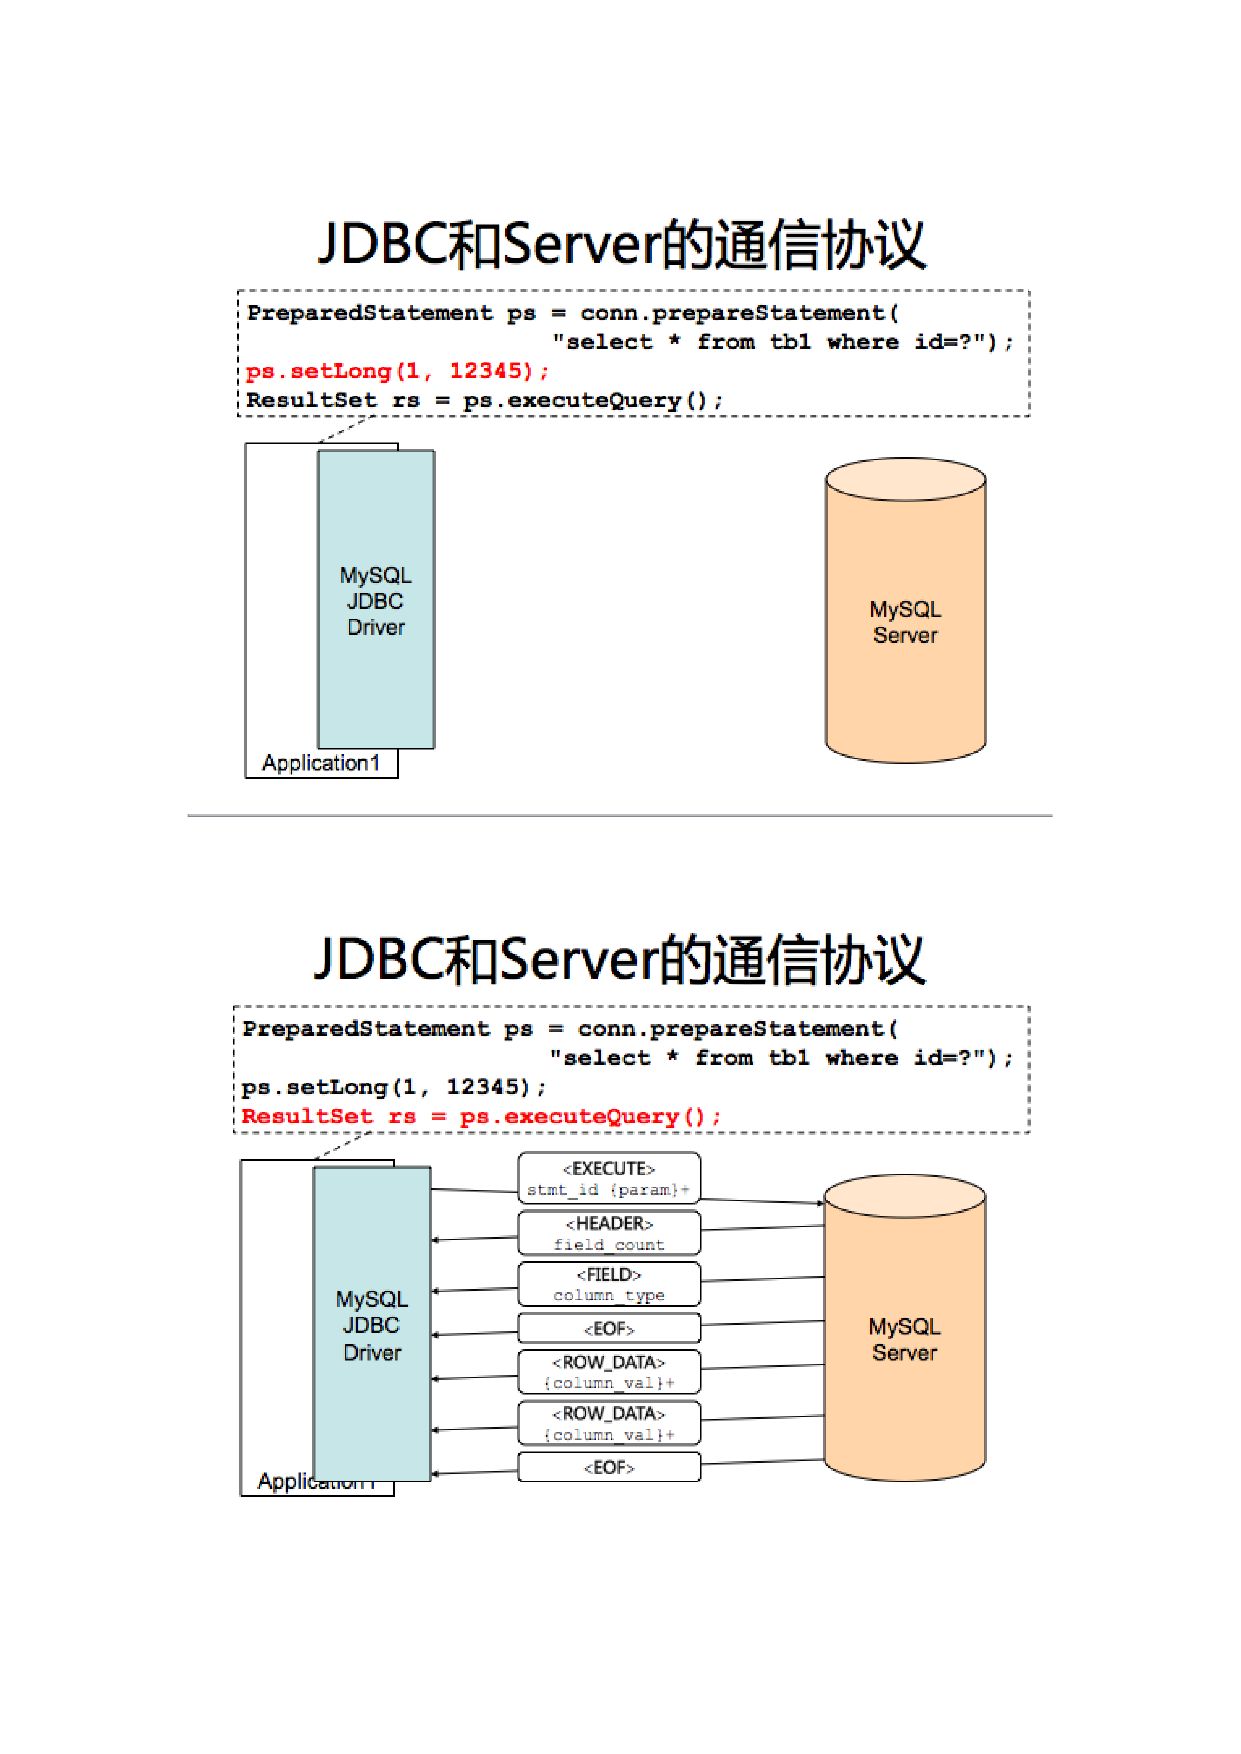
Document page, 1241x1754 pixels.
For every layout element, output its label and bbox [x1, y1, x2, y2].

picture [187, 877, 1053, 1529]
picture [187, 162, 1053, 817]
